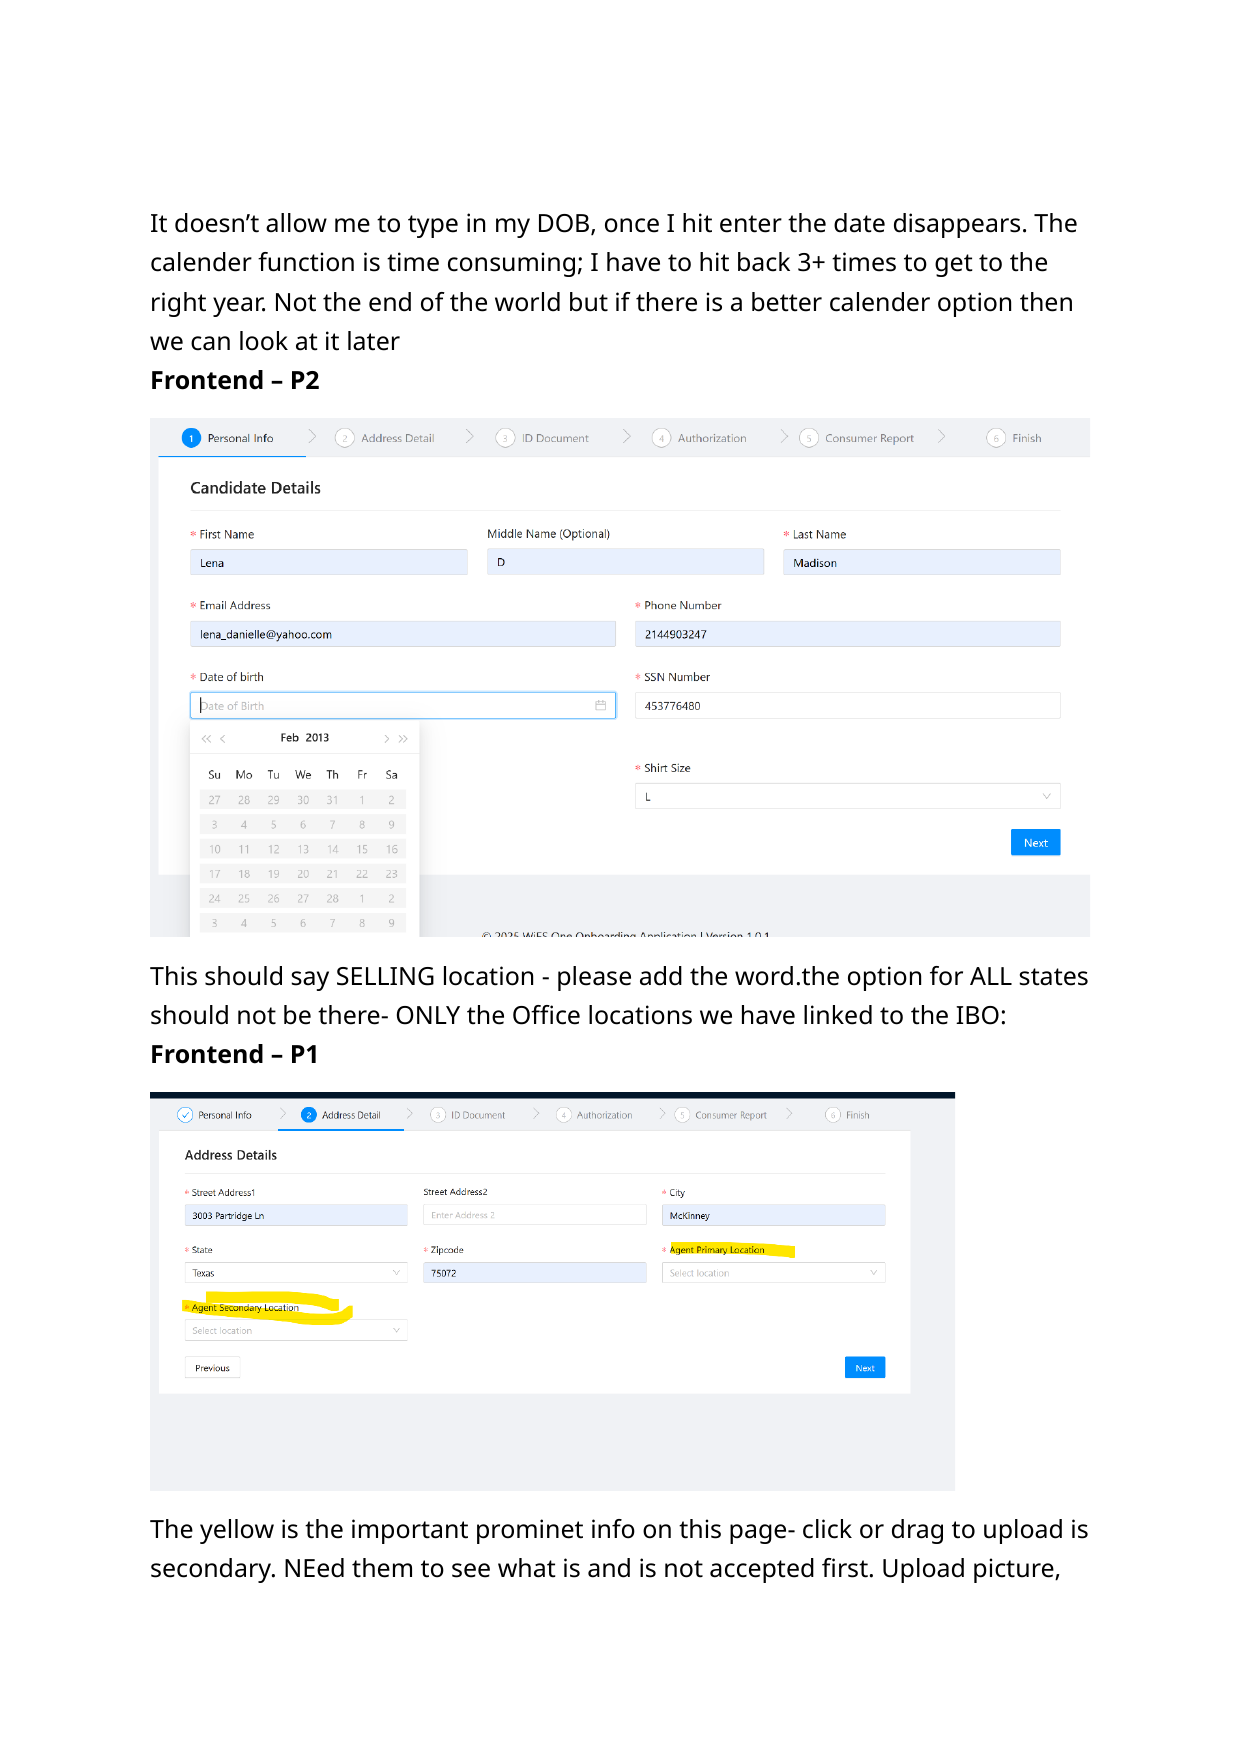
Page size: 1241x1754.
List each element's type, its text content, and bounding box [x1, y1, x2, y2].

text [150, 1512, 1090, 1585]
picture [150, 1092, 955, 1491]
picture [150, 418, 1091, 937]
text It doesn’t allow me to type in my DOB, once I hit enter the date disappears. The calender function is time consuming; I have to hit back 3+ times to get to the right year. Not the end of the world but if there is a better calender option then we can look at it later Frontend – P2 [150, 206, 1090, 397]
text This should say SELLING location - please add the word.the option for ALL states should not be there- ONLY the Office locations we have linked to the IBO: Frontend – P1 [150, 958, 1090, 1071]
